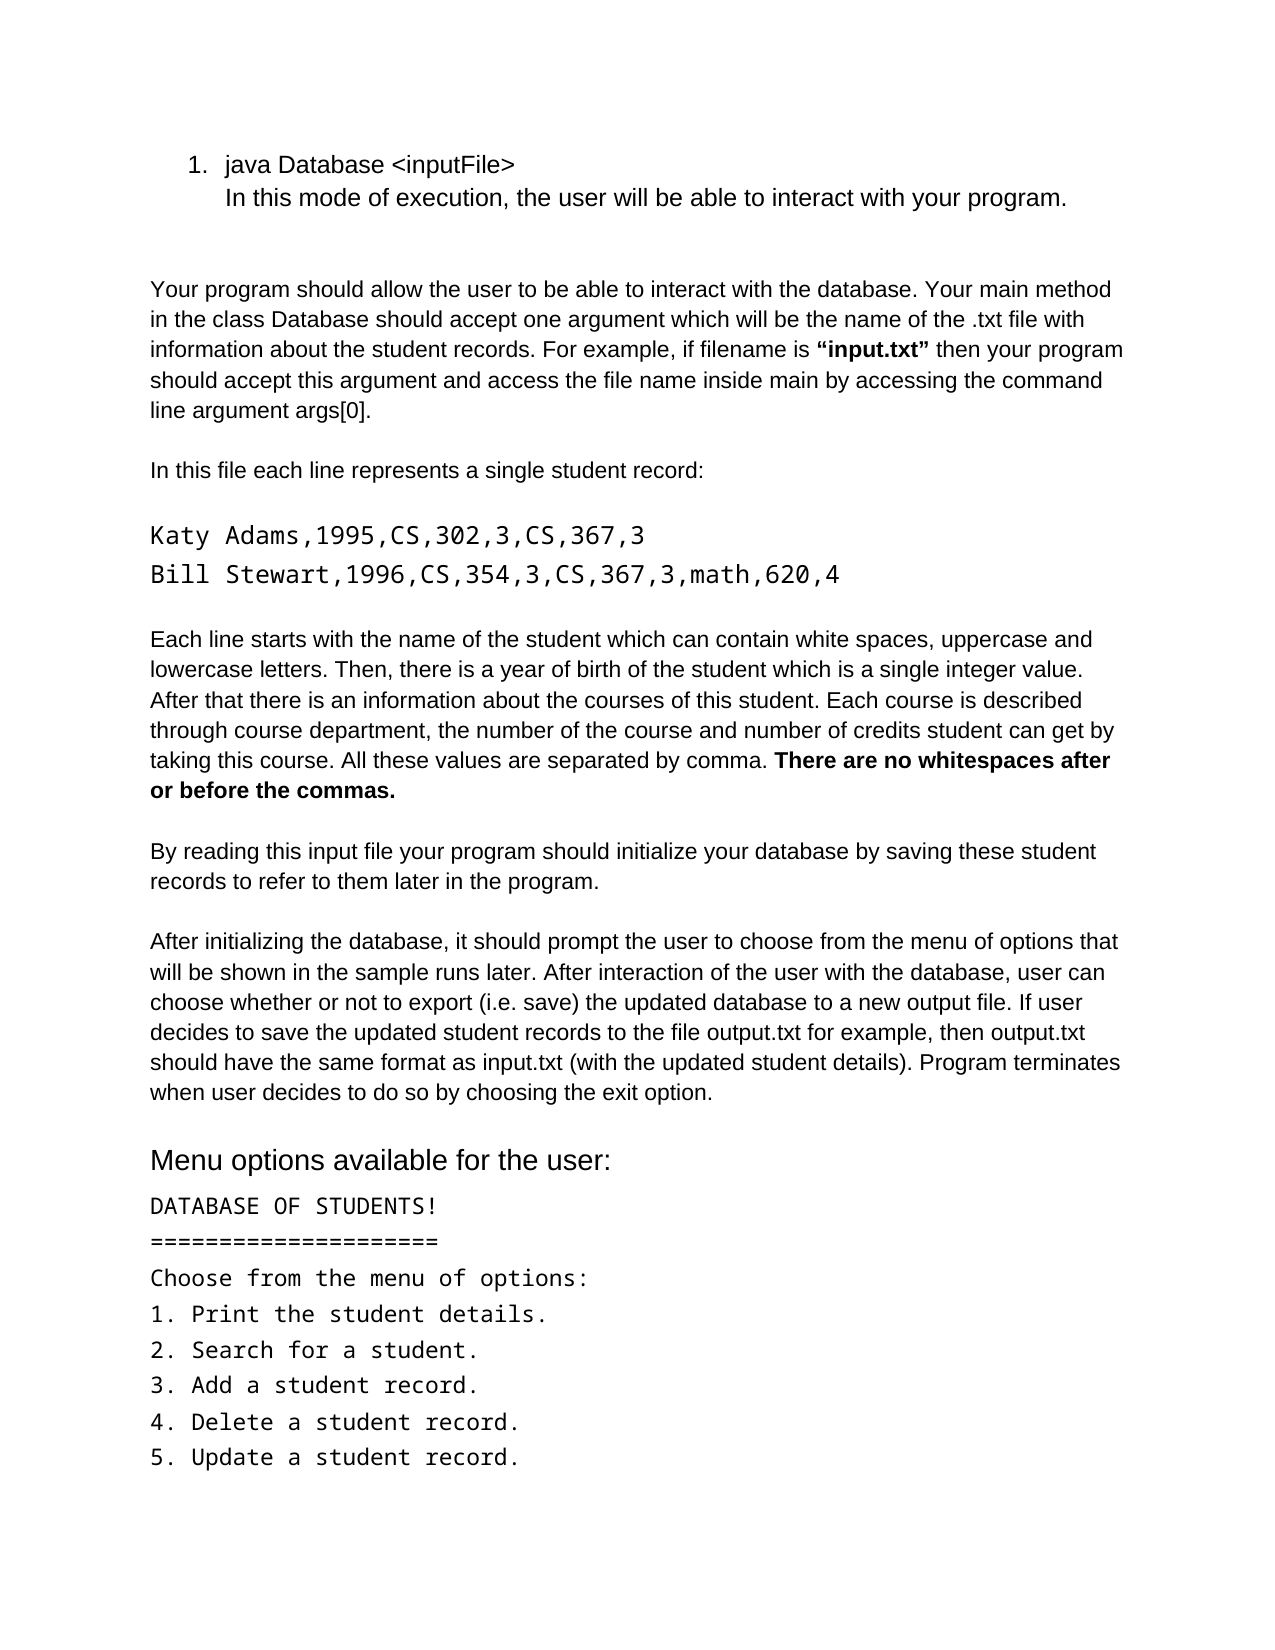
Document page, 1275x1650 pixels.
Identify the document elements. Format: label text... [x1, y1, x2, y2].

text Each line starts with the name of the student which can contain white spaces, uppercase and lowercase letters. Then, there is a year of birth of the student which is a single integer value. After that there is an information about the courses of this student. Each course is described through course department, the number of the course and number of credits student can get by taking this course. All these values are separated by comma. There are no whitespaces after or before the commas. [150, 626, 1125, 804]
text 1. Print the student details. [150, 1298, 1125, 1329]
subtitle Menu options available for the user: [150, 1143, 1125, 1176]
text Choose from the menu of options: [150, 1262, 1125, 1293]
text 5. Update a student record. [150, 1441, 1125, 1473]
text In this file each line represents a single student record: [150, 457, 1125, 484]
list java Database <inputFile> In this mode of execution, the user will be able to interact with your program. [187, 150, 1125, 242]
text Katy Adams,1995,CS,302,3,CS,367,3 [150, 518, 1125, 552]
text 3. Add a student record. [150, 1369, 1125, 1401]
text 4. Delete a student record. [150, 1405, 1125, 1437]
text After initializing the database, it should prompt the user to choose from the menu of options that will be shown in the sample runs later. After interaction of the user with the database, user can choose whether or not to export (i.e. save) the updated database to a new output file. If user decides to save the updated student records to the file output.txt for example, then output.txt should have the same format as input.txt (with the updated student details). Program terminates when user decides to do so by choosing the exit option. [150, 928, 1125, 1106]
text DATABASE OF STUDENTS! [150, 1190, 1125, 1221]
text Your program should allow the user to be able to interact with the database. Your main method in the class Database should accept one argument which will be the name of the .txt file with information about the student records. For example, if filename is “input.txt” then your program should accept this argument and access the file name inside main by accessing the command line argument args[0]. [150, 276, 1125, 423]
text 2. Search for a student. [150, 1333, 1125, 1365]
text By reading this input file your program should initialize your database by saving these student records to refer to them later in the program. [150, 838, 1125, 894]
text Bill Stewart,1996,CS,354,3,CS,367,3,math,620,4 [150, 557, 1125, 591]
text ===================== [150, 1226, 1125, 1257]
